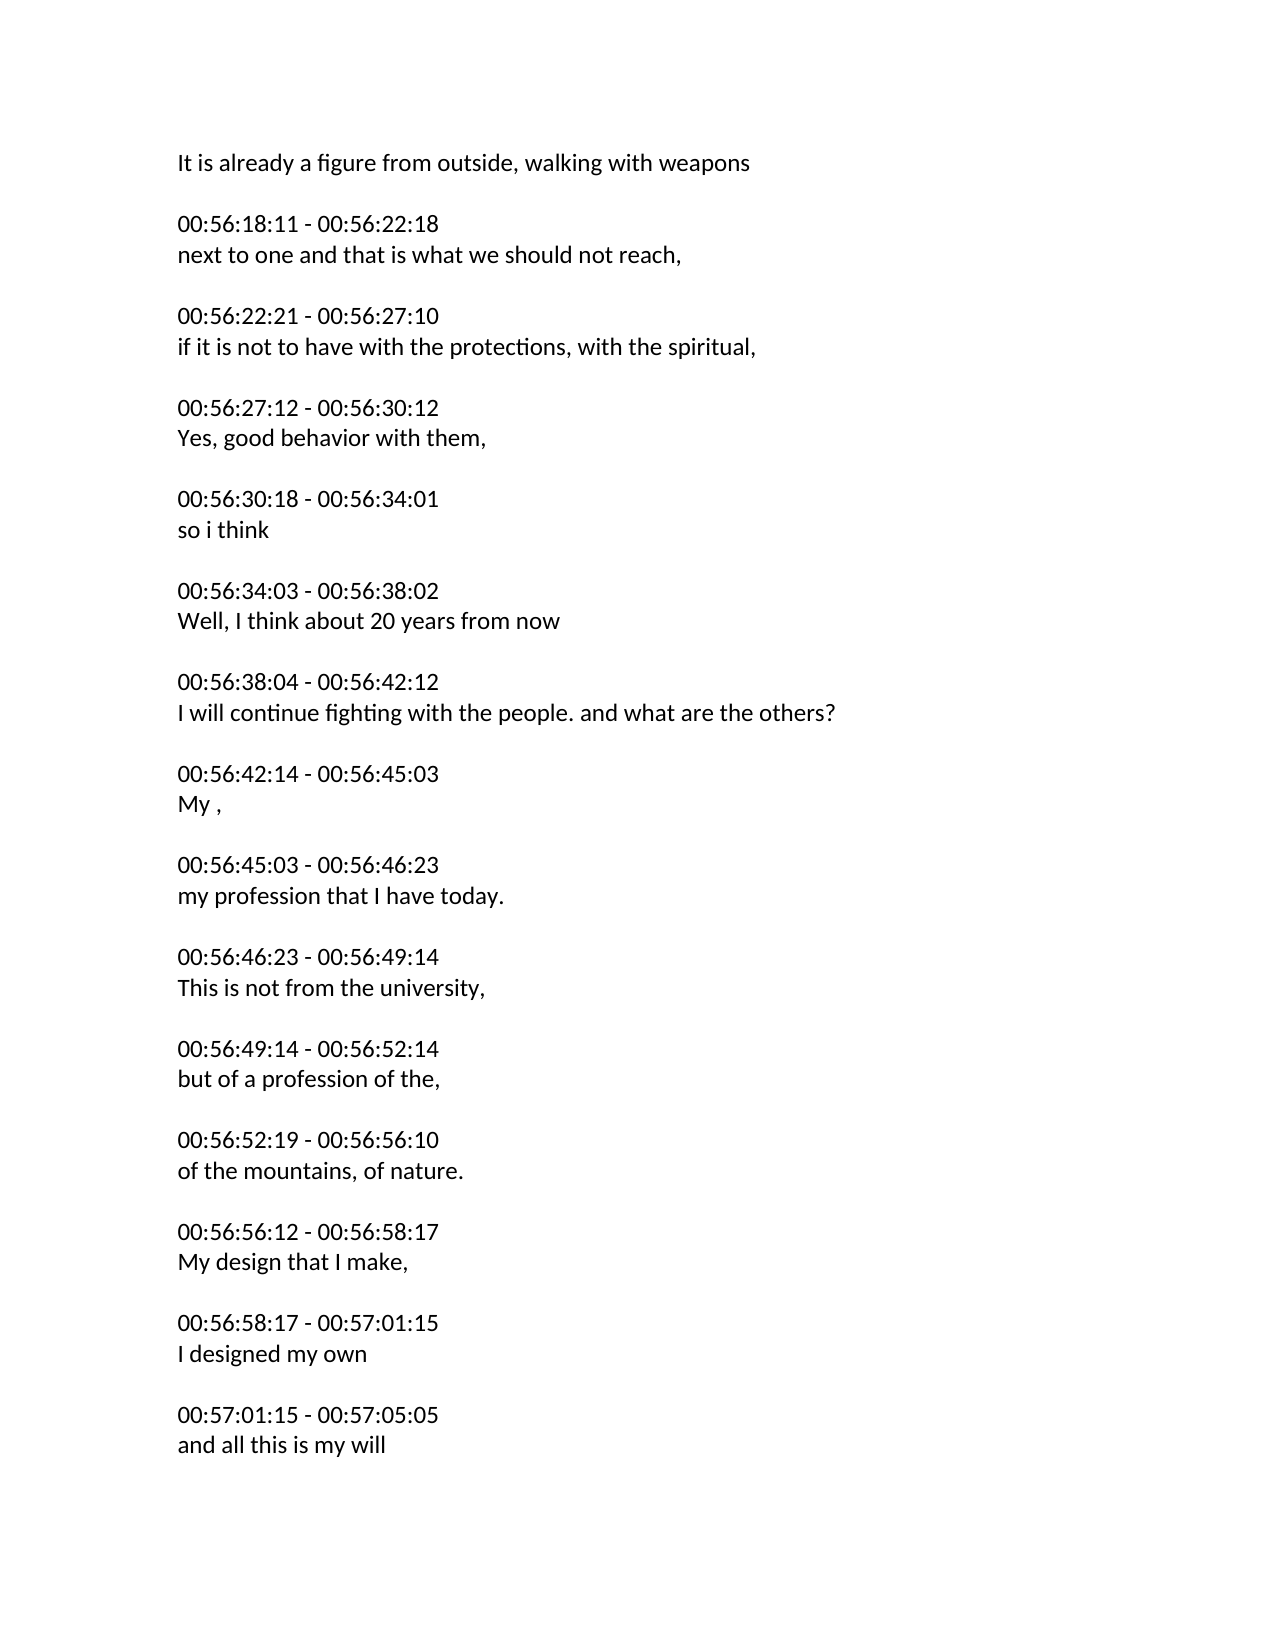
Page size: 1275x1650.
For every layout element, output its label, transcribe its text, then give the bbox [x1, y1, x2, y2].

text 00:56:18:11 - 00:56:22:18 [177, 209, 1098, 239]
text my profession that I have today. [177, 880, 1098, 911]
text 00:57:01:15 - 00:57:05:05 [177, 1399, 1098, 1429]
text 00:56:56:12 - 00:56:58:17 [177, 1216, 1098, 1246]
text Yes, good behavior with them, [177, 422, 1098, 453]
text of the mountains, of nature. [177, 1155, 1098, 1185]
text I designed my own [177, 1338, 1098, 1368]
text 00:56:49:14 - 00:56:52:14 [177, 1033, 1098, 1063]
text 00:56:34:03 - 00:56:38:02 [177, 575, 1098, 605]
text 00:56:52:19 - 00:56:56:10 [177, 1124, 1098, 1155]
text I will continue fighting with the people. and what are the others? [177, 697, 1098, 727]
text 00:56:42:14 - 00:56:45:03 [177, 758, 1098, 788]
text if it is not to have with the protections, with the spiritual, [177, 331, 1098, 361]
text 00:56:27:12 - 00:56:30:12 [177, 392, 1098, 422]
text Well, I think about 20 years from now [177, 605, 1098, 636]
text 00:56:30:18 - 00:56:34:01 [177, 483, 1098, 514]
text 00:56:45:03 - 00:56:46:23 [177, 849, 1098, 880]
text 00:56:46:23 - 00:56:49:14 [177, 941, 1098, 972]
text It is already a figure from outside, walking with weapons [177, 148, 1098, 178]
text and all this is my will [177, 1429, 1098, 1460]
text 00:56:58:17 - 00:57:01:15 [177, 1307, 1098, 1338]
text but of a profession of the, [177, 1063, 1098, 1094]
text This is not from the university, [177, 972, 1098, 1002]
text so i think [177, 514, 1098, 544]
text My , [177, 788, 1098, 819]
text next to one and that is what we should not reach, [177, 239, 1098, 270]
text 00:56:22:21 - 00:56:27:10 [177, 300, 1098, 331]
text 00:56:38:04 - 00:56:42:12 [177, 666, 1098, 697]
text My design that I make, [177, 1246, 1098, 1277]
